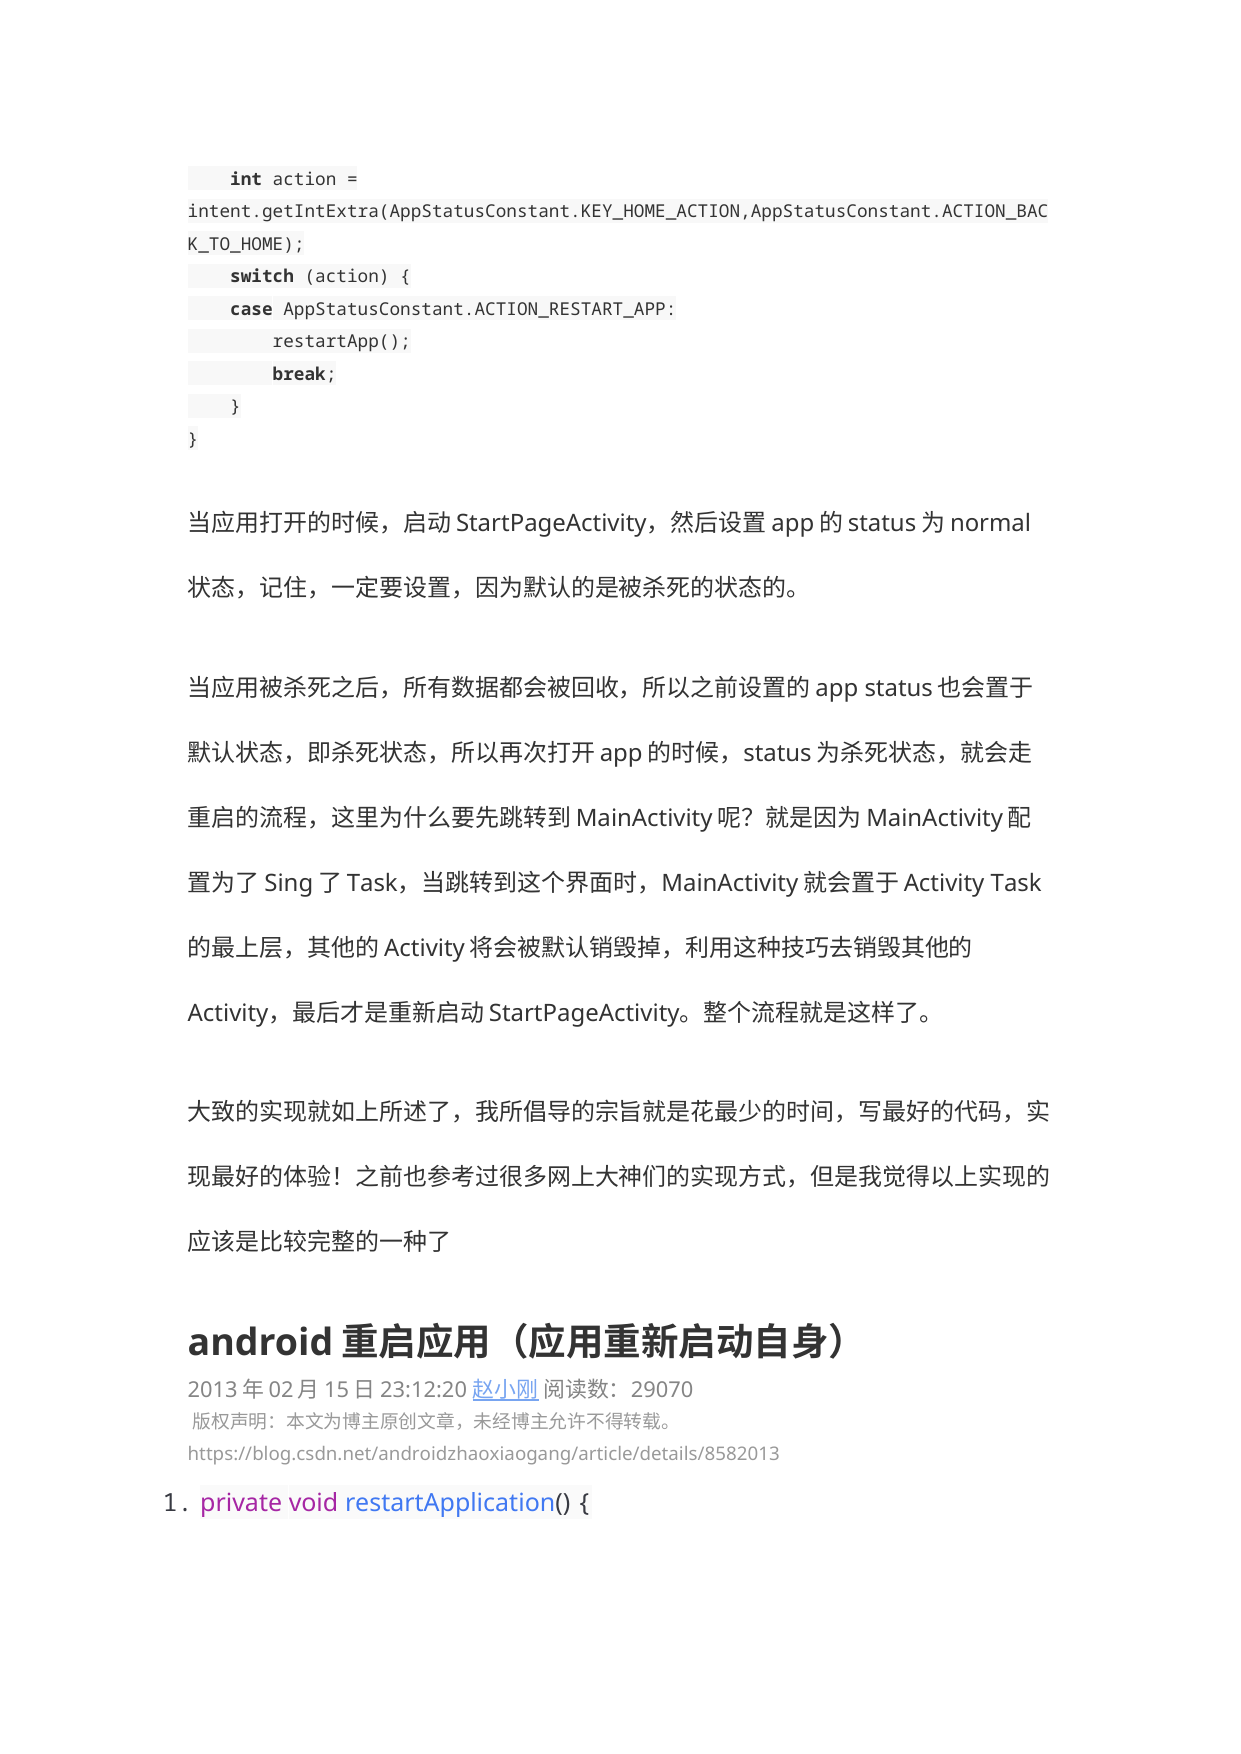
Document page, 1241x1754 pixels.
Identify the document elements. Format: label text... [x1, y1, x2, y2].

text 大致的实现就如上所述了，我所倡导的宗旨就是花最少的时间，写最好的代码，实现最好的体验！之前也参考过很多网上大神们的实现方式，但是我觉得以上实现的应该是比较完整的一种了 [187, 1078, 1053, 1273]
text break; [187, 357, 1053, 389]
text 2013年02月15日 23:12:20 赵小刚 阅读数：29070 [187, 1372, 1053, 1404]
list private void restartApplication() { [162, 1469, 1053, 1534]
text case AppStatusConstant.ACTION_RESTART_APP: [187, 292, 1053, 324]
text 版权声明：本文为博主原创文章，未经博主允许不得转载。 https://blog.csdn.net/androidzhaoxiaogang/article/details/8582013 [187, 1404, 1053, 1469]
text int action = intent.getIntExtra(AppStatusConstant.KEY_HOME_ACTION,AppStatusConstant.ACTION_BACK_TO_HOME); [187, 162, 1053, 259]
text 当应用被杀死之后，所有数据都会被回收，所以之前设置的app status也会置于默认状态，即杀死状态，所以再次打开app的时候，status为杀死状态，就会走重启的流程，这里为什么要先跳转到MainActivity呢？就是因为MainActivity配置为了Sing了Task，当跳转到这个界面时，MainActivity就会置于Activity Task的最上层，其他的Activity将会被默认销毁掉，利用这种技巧去销毁其他的Activity，最后才是重新启动StartPageActivity。整个流程就是这样了。 [187, 653, 1053, 1043]
text android重启应用（应用重新启动自身） [187, 1307, 1053, 1372]
text } [187, 422, 1053, 454]
text restartApp(); [187, 324, 1053, 357]
text 当应用打开的时候，启动StartPageActivity，然后设置app的status为normal状态，记住，一定要设置，因为默认的是被杀死的状态的。 [187, 489, 1053, 619]
text } [187, 389, 1053, 422]
text switch (action) { [187, 259, 1053, 292]
